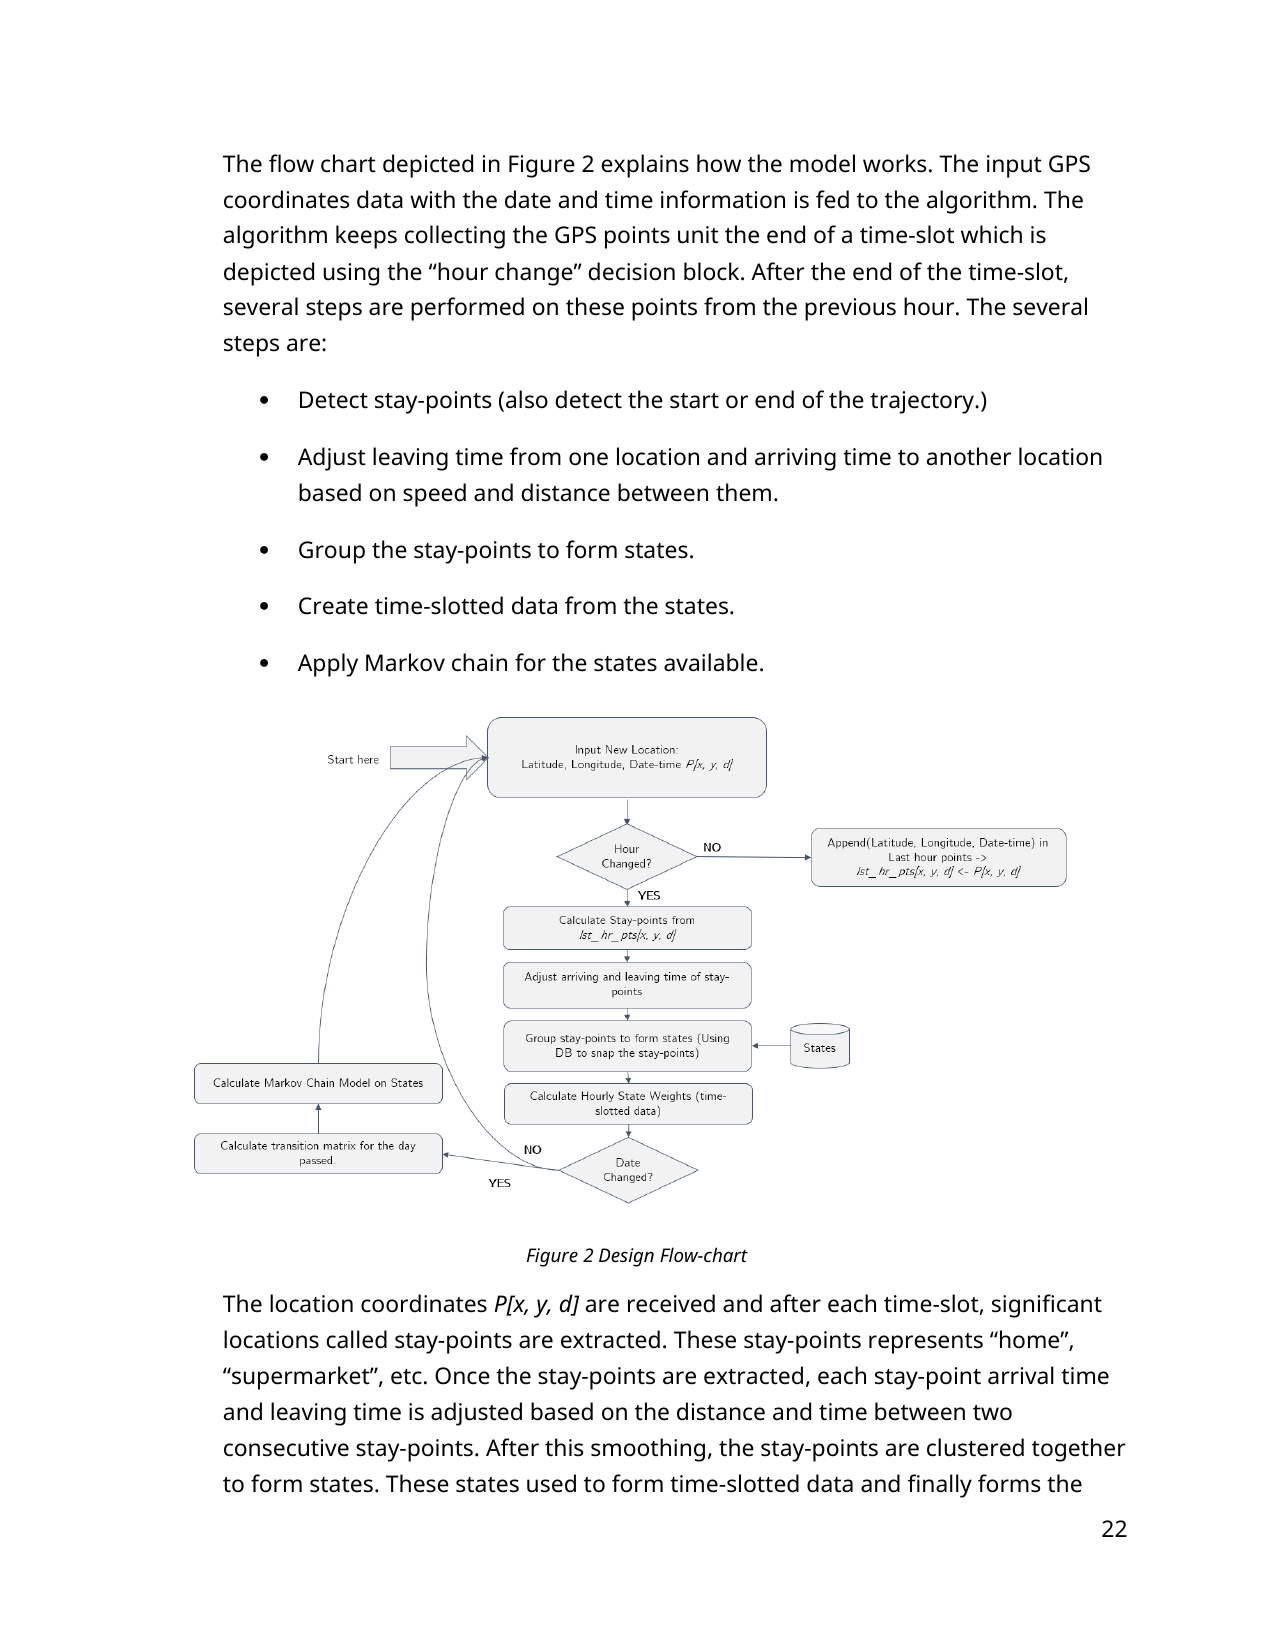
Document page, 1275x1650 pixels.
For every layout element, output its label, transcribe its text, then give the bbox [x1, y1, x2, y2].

list Group the stay-points to form states. [260, 533, 1127, 565]
list Detect stay-points (also detect the start or end of the trajectory.) [260, 384, 1127, 415]
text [223, 1288, 1127, 1499]
text Figure 2 Design Flow-chart [148, 1242, 1127, 1267]
text The flow chart depicted in Figure 2 explains how the model works. The input GPS coordinates data with the date and time information is fed to the algorithm. The algorithm keeps collecting the GPS points unit the end of a time-slot which is depicted using the “hour change” decision block. After the end of the time-slot, several steps are performed on these points from the previous hour. The several steps are: [223, 148, 1127, 358]
picture [179, 703, 1096, 1217]
list Apply Markov chain for the states available. [260, 647, 1127, 678]
list Create time-slotted data from the states. [260, 590, 1127, 622]
list Adjust leaving time from one location and arriving time to another location based on speed and distance between them. [260, 441, 1127, 508]
